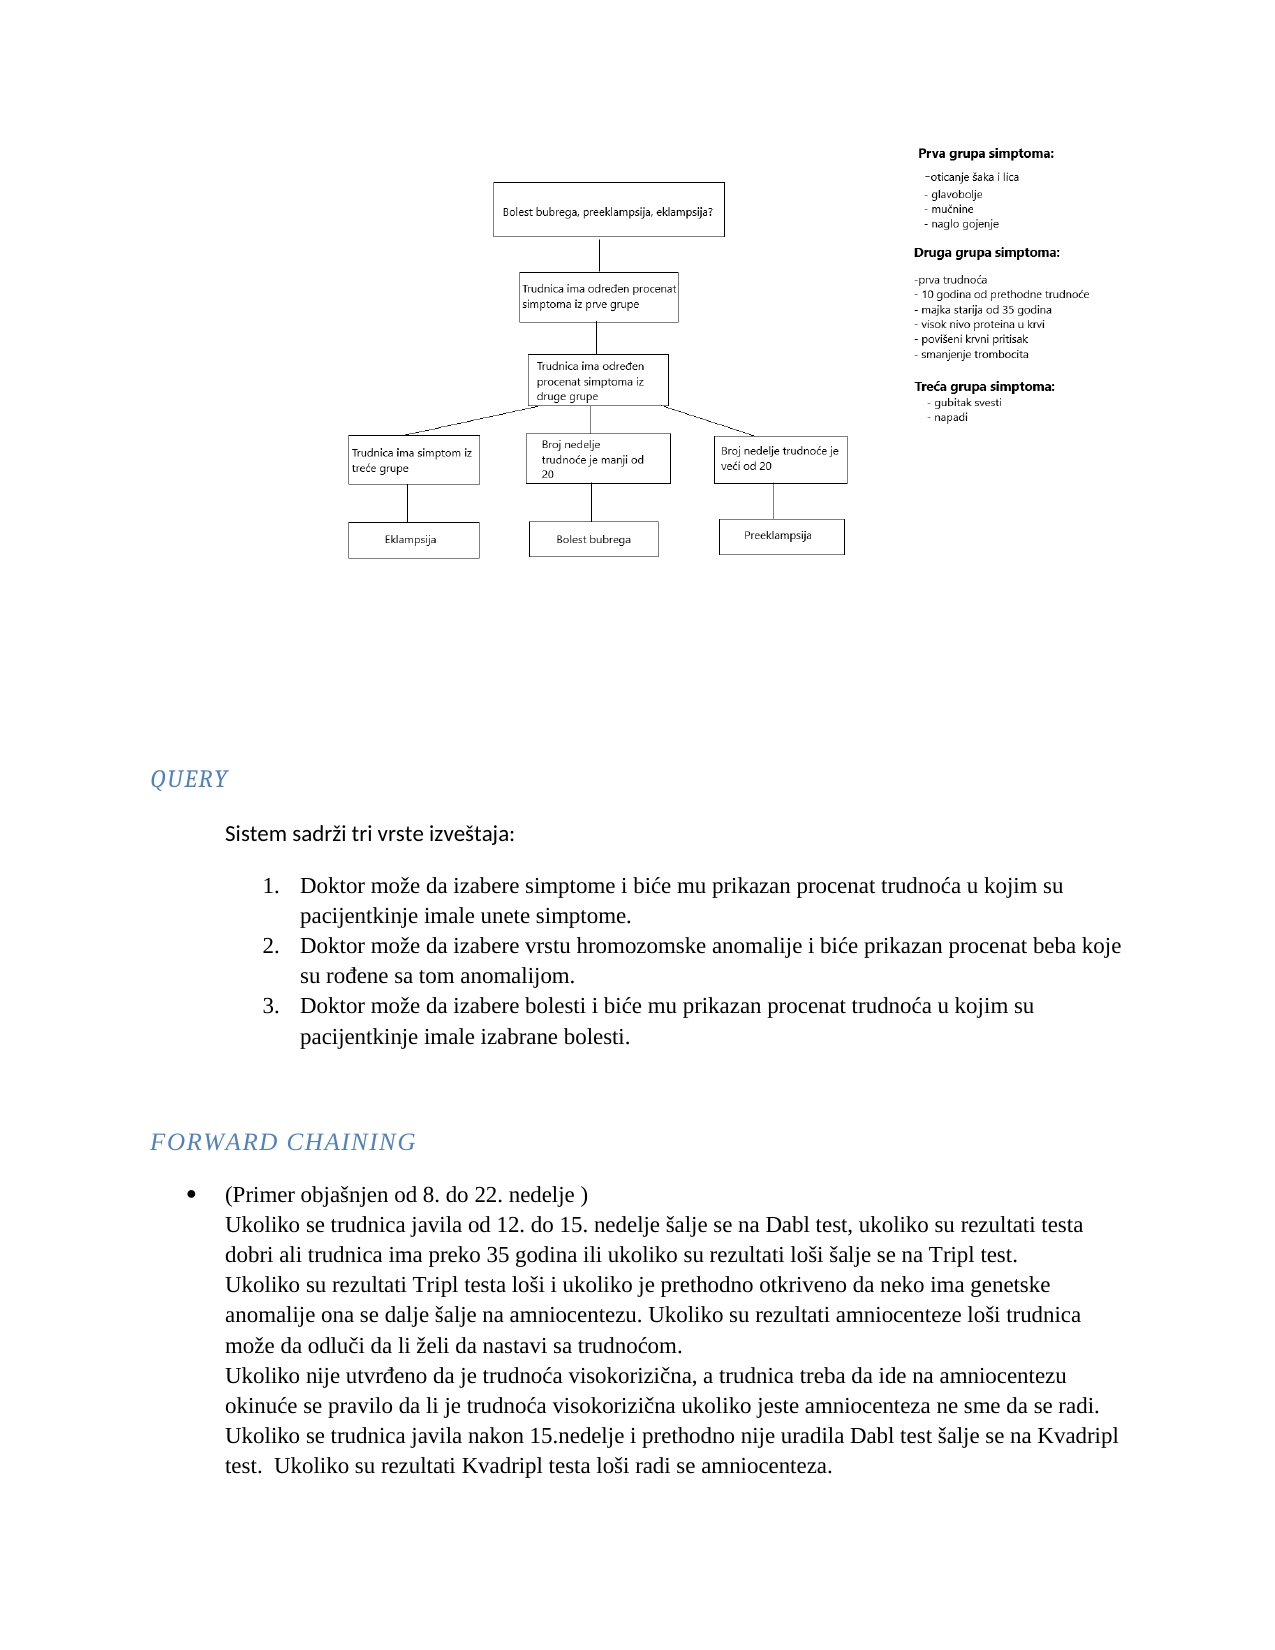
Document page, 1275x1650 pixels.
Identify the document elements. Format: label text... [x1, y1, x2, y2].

subtitle FORWARD CHAINING [150, 1127, 1125, 1156]
list Ukoliko nije utvrđeno da je trudnoća visokorizična, a trudnica treba da ide na amniocentezu [225, 1362, 1125, 1388]
list Doktor može da izabere simptome i biće mu prikazan procenat trudnoća u kojim su pacijentkinje imale unete simptome. [262, 872, 1125, 928]
text Sistem sadrži tri vrste izveštaja: [150, 819, 1125, 847]
list (Primer objašnjen od 8. do 22. nedelje ) [187, 1181, 1125, 1207]
list Ukoliko su rezultati Tripl testa loši i ukoliko je prethodno otkriveno da neko ima genetske anomalije ona se dalje šalje na amniocentezu. Ukoliko su rezultati amniocenteze loši trudnica može da odluči da li želi da nastavi sa trudnoćom. [225, 1271, 1125, 1358]
list Doktor može da izabere vrstu hromozomske anomalije i biće prikazan procenat beba koje su rođene sa tom anomalijom. [262, 932, 1125, 989]
subtitle QUERY [150, 765, 1125, 793]
list Ukoliko se trudnica javila od 12. do 15. nedelje šalje se na Dabl test, ukoliko su rezultati testa dobri ali trudnica ima preko 35 godina ili ukoliko su rezultati loši šalje se na Tripl test. [225, 1211, 1125, 1267]
picture [140, 128, 1116, 589]
list Doktor može da izabere bolesti i biće mu prikazan procenat trudnoća u kojim su pacijentkinje imale izabrane bolesti. [262, 992, 1125, 1049]
list okinuće se pravilo da li je trudnoća visokorizična ukoliko jeste amniocenteza ne sme da se radi. Ukoliko se trudnica javila nakon 15.nedelje i prethodno nije uradila Dabl test šalje se na Kvadripl test. Ukoliko su rezultati Kvadripl testa loši radi se amniocenteza. [225, 1392, 1125, 1479]
